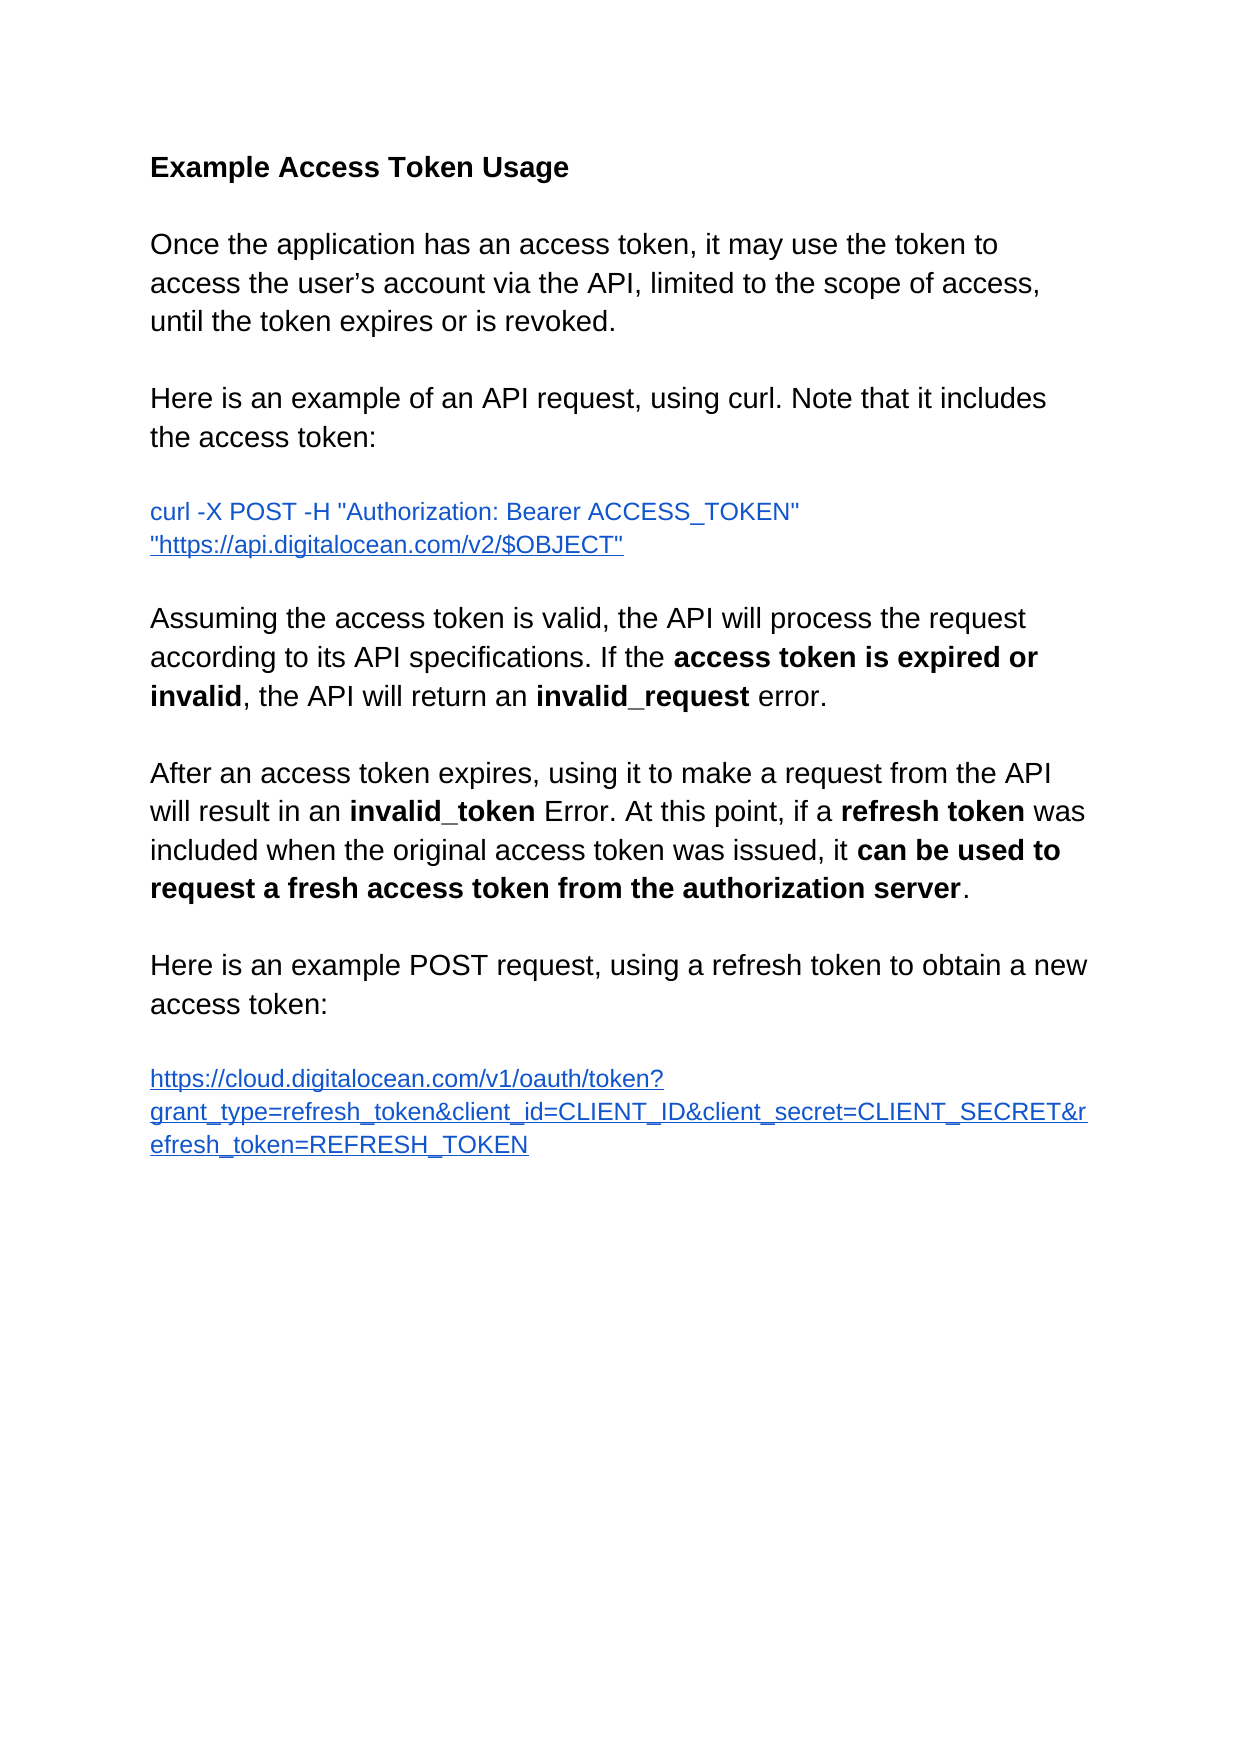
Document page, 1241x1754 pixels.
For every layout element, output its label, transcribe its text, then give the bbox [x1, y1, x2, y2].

text Example Access Token Usage [150, 150, 1090, 183]
text Here is an example of an API request, using curl. Note that it includes the access token: [150, 381, 1090, 453]
text Here is an example POST request, using a refresh token to obtain a new access token: [150, 948, 1090, 1020]
text After an access token expires, using it to make a request from the API will result in an invalid_token Error. At this point, if a refresh token was included when the original access token was issued, it can be used to request a fresh access token from the authorization server. [150, 756, 1090, 905]
text Once the application has an access token, it may use the token to access the user’s account via the API, limited to the scope of access, until the token expires or is revoked. [150, 227, 1090, 338]
text https://cloud.digitalocean.com/v1/oauth/token?grant_type=refresh_token&client_id=CLIENT_ID&client_secret=CLIENT_SECRET&refresh_token=REFRESH_TOKEN [150, 1064, 1090, 1159]
text curl -X POST -H "Authorization: Bearer ACCESS_TOKEN" "https://api.digitalocean.com/v2/$OBJECT" [150, 497, 1090, 559]
text Assuming the access token is valid, the API will process the request according to its API specifications. If the access token is expired or invalid, the API will return an invalid_request error. [150, 601, 1090, 712]
